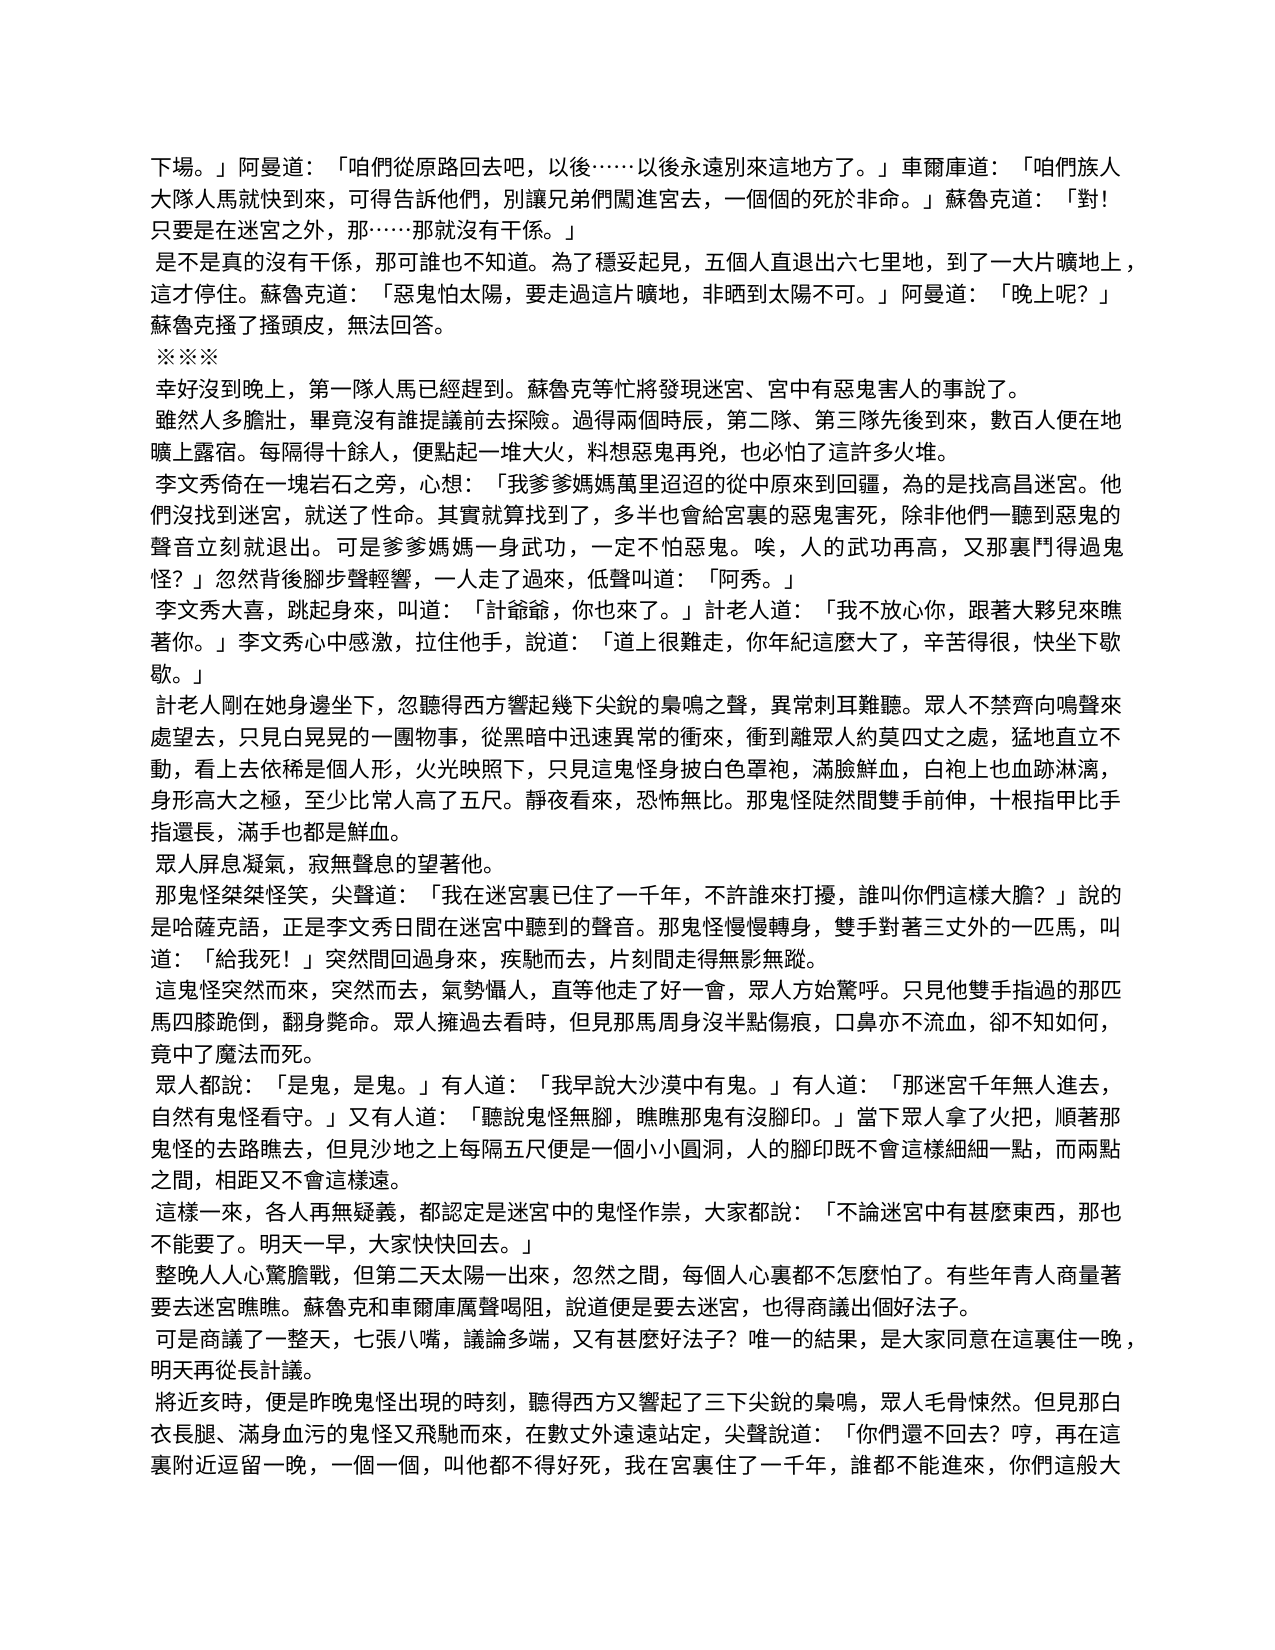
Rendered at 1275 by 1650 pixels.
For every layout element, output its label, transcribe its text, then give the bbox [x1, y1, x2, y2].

text 眾人屏息凝氣，寂無聲息的望著他。 [150, 847, 1125, 878]
text 這樣一來，各人再無疑義，都認定是迷宮中的鬼怪作祟，大家都說：「不論迷宮中有甚麼東西，那也不能要了。明天一早，大家快快回去。」 [150, 1195, 1125, 1258]
text 眾人都說：「是鬼，是鬼。」有人道：「我早說大沙漠中有鬼。」有人道：「那迷宮千年無人進去，自然有鬼怪看守。」又有人道：「聽說鬼怪無腳，瞧瞧那鬼有沒腳印。」當下眾人拿了火把，順著那鬼怪的去路瞧去，但見沙地之上每隔五尺便是一個小小圓洞，人的腳印既不會這樣細細一點，而兩點之間，相距又不會這樣遠。 [150, 1068, 1125, 1195]
text ※※※ [150, 340, 1125, 372]
text 可是商議了一整天，七張八嘴，議論多端，又有甚麼好法子？唯一的結果，是大家同意在這裏住一晚，明天再從長計議。 [150, 1322, 1125, 1385]
text 計老人剛在她身邊坐下，忽聽得西方響起幾下尖銳的梟鳴之聲，異常刺耳難聽。眾人不禁齊向鳴聲來處望去，只見白晃晃的一團物事，從黑暗中迅速異常的衝來，衝到離眾人約莫四丈之處，猛地直立不動，看上去依稀是個人形，火光映照下，只見這鬼怪身披白色罩袍，滿臉鮮血，白袍上也血跡淋漓，身形高大之極，至少比常人高了五尺。靜夜看來，恐怖無比。那鬼怪陡然間雙手前伸，十根指甲比手指還長，滿手也都是鮮血。 [150, 688, 1125, 847]
text 李文秀大喜，跳起身來，叫道：「計爺爺，你也來了。」計老人道：「我不放心你，跟著大夥兒來瞧著你。」李文秀心中感激，拉住他手，說道：「道上很難走，你年紀這麼大了，辛苦得很，快坐下歇歇。」 [150, 593, 1125, 688]
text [150, 150, 1125, 245]
text 是不是真的沒有干係，那可誰也不知道。為了穩妥起見，五個人直退出六七里地，到了一大片曠地上，這才停住。蘇魯克道：「惡鬼怕太陽，要走過這片曠地，非晒到太陽不可。」阿曼道：「晚上呢？」蘇魯克搔了搔頭皮，無法回答。 [150, 245, 1125, 340]
text 這鬼怪突然而來，突然而去，氣勢懾人，直等他走了好一會，眾人方始驚呼。只見他雙手指過的那匹馬四膝跪倒，翻身斃命。眾人擁過去看時，但見那馬周身沒半點傷痕，口鼻亦不流血，卻不知如何，竟中了魔法而死。 [150, 973, 1125, 1068]
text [150, 1385, 1125, 1480]
text 那鬼怪桀桀怪笑，尖聲道：「我在迷宮裏已住了一千年，不許誰來打擾，誰叫你們這樣大膽？」說的是哈薩克語，正是李文秀日間在迷宮中聽到的聲音。那鬼怪慢慢轉身，雙手對著三丈外的一匹馬，叫道：「給我死！」突然間回過身來，疾馳而去，片刻間走得無影無蹤。 [150, 878, 1125, 973]
text 整晚人人心驚膽戰，但第二天太陽一出來，忽然之間，每個人心裏都不怎麼怕了。有些年青人商量著要去迷宮瞧瞧。蘇魯克和車爾庫厲聲喝阻，說道便是要去迷宮，也得商議出個好法子。 [150, 1258, 1125, 1322]
text 雖然人多膽壯，畢竟沒有誰提議前去探險。過得兩個時辰，第二隊、第三隊先後到來，數百人便在地曠上露宿。每隔得十餘人，便點起一堆大火，料想惡鬼再兇，也必怕了這許多火堆。 [150, 403, 1125, 467]
text 李文秀倚在一塊岩石之旁，心想：「我爹爹媽媽萬里迢迢的從中原來到回疆，為的是找高昌迷宮。他們沒找到迷宮，就送了性命。其實就算找到了，多半也會給宮裏的惡鬼害死，除非他們一聽到惡鬼的聲音立刻就退出。可是爹爹媽媽一身武功，一定不怕惡鬼。唉，人的武功再高，又那裏鬥得過鬼怪？」忽然背後腳步聲輕響，一人走了過來，低聲叫道：「阿秀。」 [150, 467, 1125, 593]
text 幸好沒到晚上，第一隊人馬已經趕到。蘇魯克等忙將發現迷宮、宮中有惡鬼害人的事說了。 [150, 372, 1125, 403]
